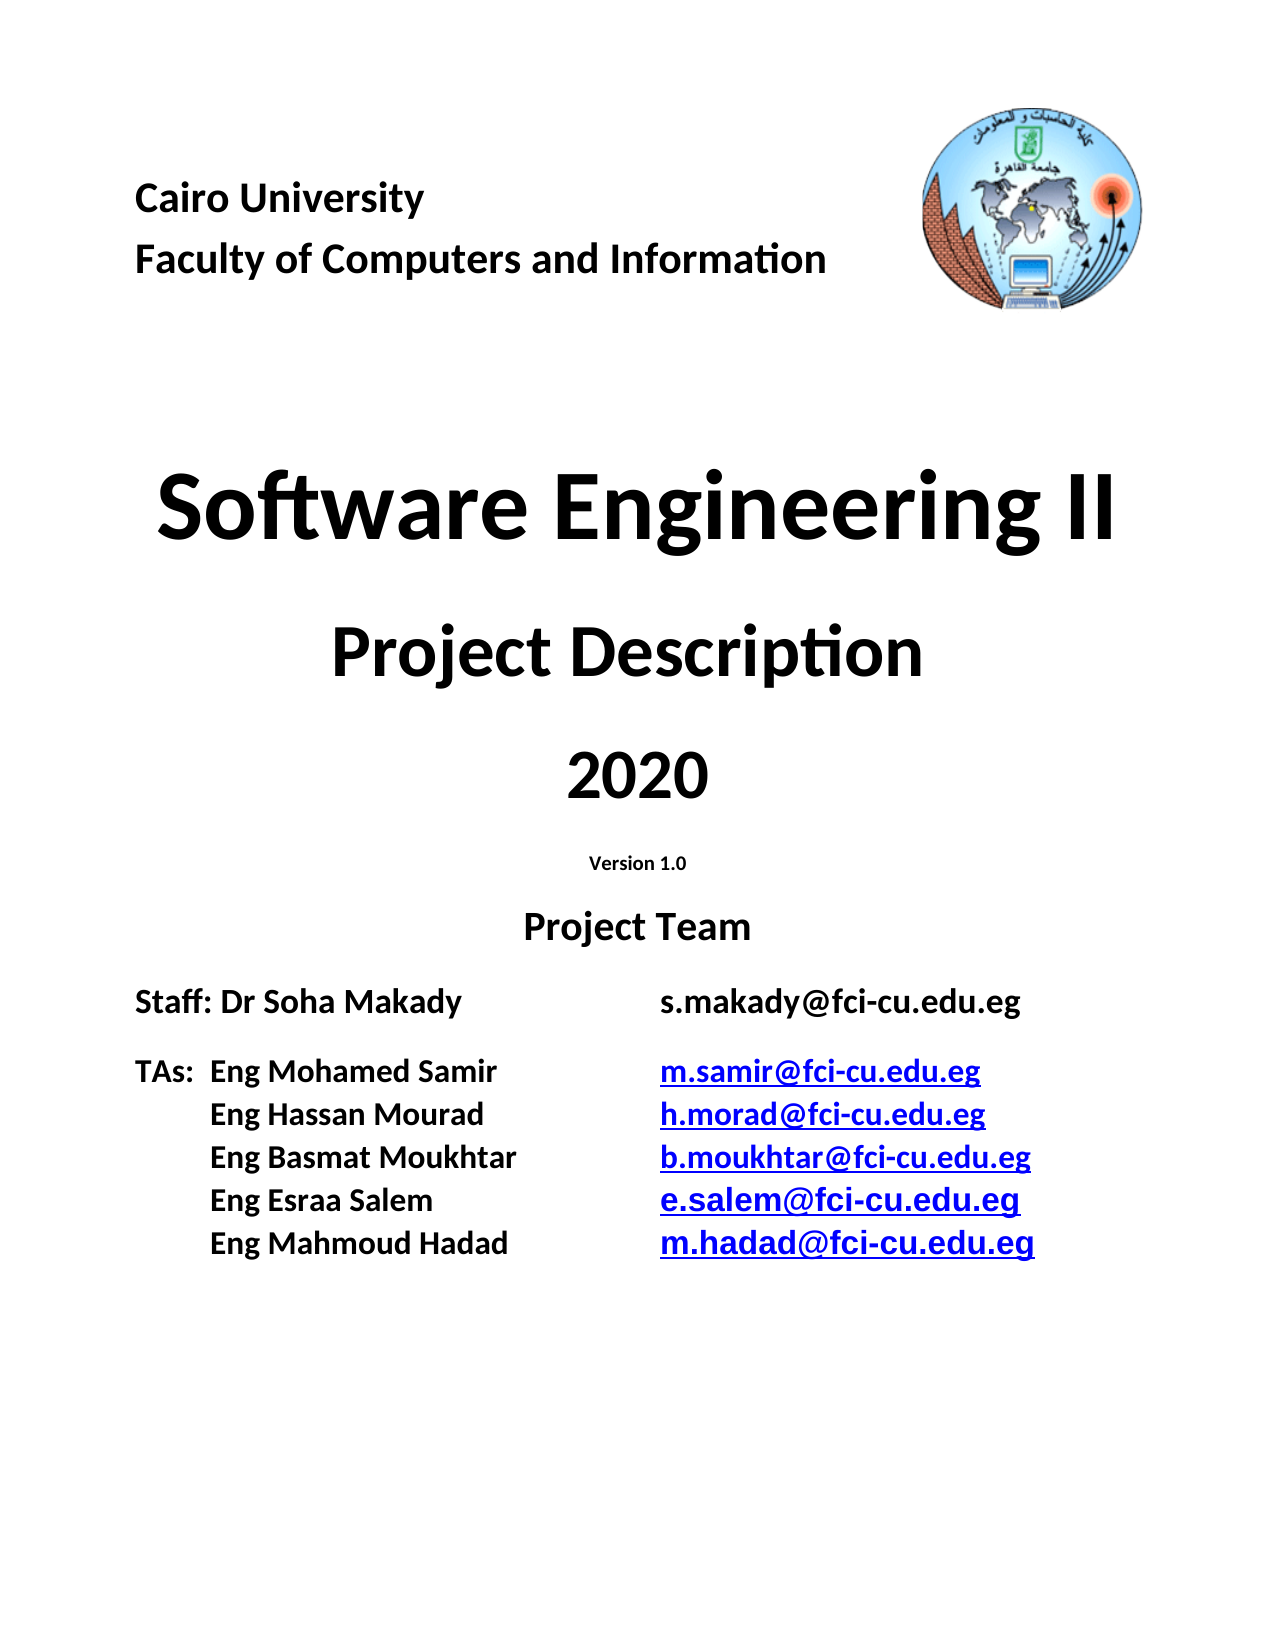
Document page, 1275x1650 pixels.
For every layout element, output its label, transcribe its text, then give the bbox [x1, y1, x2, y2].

text Staff: Dr Soha Makady s.makady@fci-cu.edu.eg [135, 979, 1140, 1022]
text Project Description [79, 604, 1177, 695]
subtitle Cairo University Faculty of Computers and Information [135, 170, 829, 285]
picture [922, 108, 1145, 315]
text Eng Esraa Salem e.salem@fci-cu.edu.eg [135, 1179, 1159, 1220]
text Eng Hassan Mourad h.morad@fci-cu.edu.eg [135, 1093, 1159, 1134]
text Software Engineering II [135, 443, 1140, 565]
text Eng Mahmoud Hadad m.hadad@fci-cu.edu.eg [135, 1222, 1159, 1263]
text Project Team [135, 900, 1140, 951]
text 2020 [135, 730, 1140, 816]
text Version 1.0 [135, 850, 1140, 875]
text Eng Basmat Moukhtar b.moukhtar@fci-cu.edu.eg [135, 1136, 1159, 1177]
text TAs: Eng Mohamed Samir m.samir@fci-cu.edu.eg [135, 1050, 1159, 1091]
